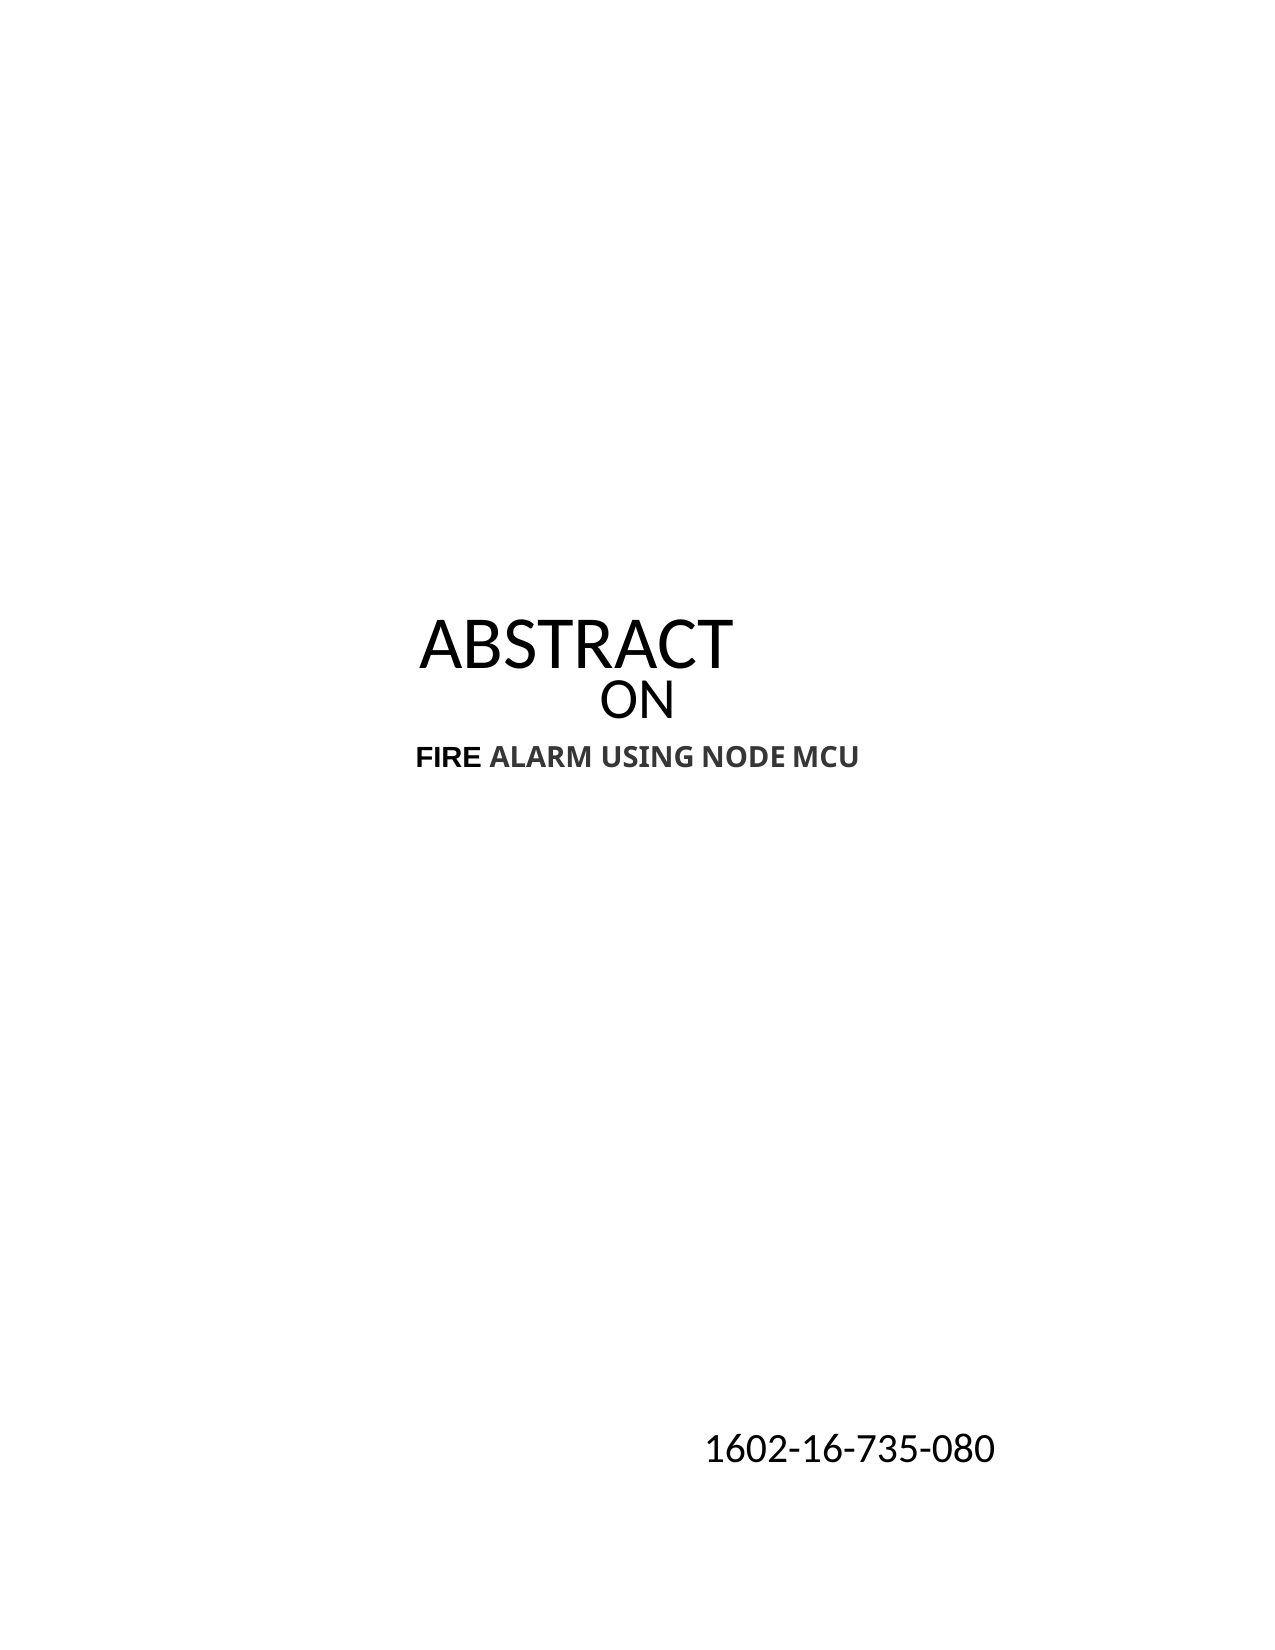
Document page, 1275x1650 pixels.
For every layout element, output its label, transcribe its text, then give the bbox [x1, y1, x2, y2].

text 1602-16-735-080 [150, 1439, 1125, 1468]
text ABSTRACT [150, 646, 1125, 674]
text FIRE ALARM USING NODE MCU [150, 745, 1125, 774]
text ON [150, 695, 1125, 724]
